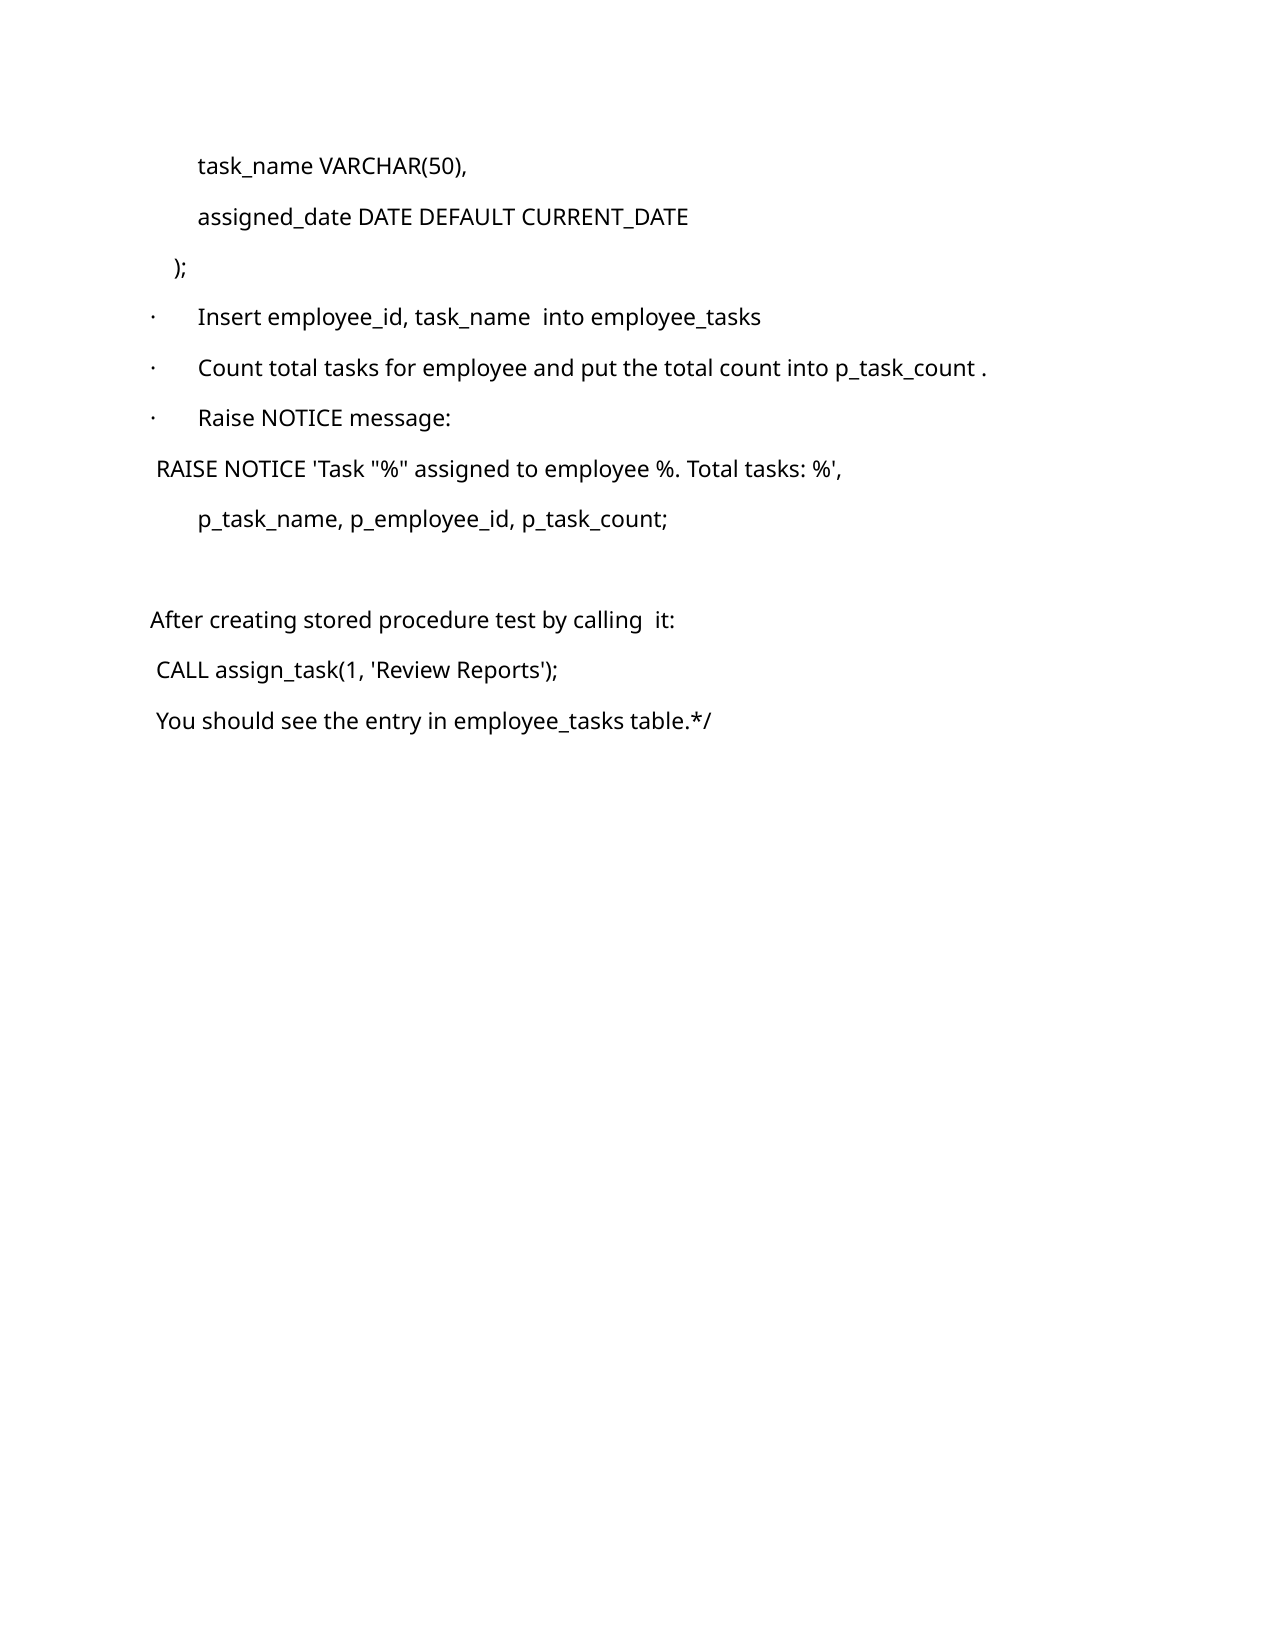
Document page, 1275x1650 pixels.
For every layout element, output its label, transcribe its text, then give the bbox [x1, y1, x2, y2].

text You should see the entry in employee_tasks table.*/ [150, 704, 1125, 736]
text task_name VARCHAR(50), [150, 150, 1125, 181]
text p_task_name, p_employee_id, p_task_count; [150, 503, 1125, 534]
text · Count total tasks for employee and put the total count into p_task_count . [150, 352, 1125, 383]
text After creating stored procedure test by calling it: [150, 604, 1125, 635]
text CALL assign_task(1, 'Review Reports'); [150, 654, 1125, 685]
text · Raise NOTICE message: [150, 402, 1125, 433]
text RAISE NOTICE 'Task "%" assigned to employee %. Total tasks: %', [150, 452, 1125, 484]
text ); [150, 251, 1125, 282]
text · Insert employee_id, task_name into employee_tasks [150, 301, 1125, 332]
text assigned_date DATE DEFAULT CURRENT_DATE [150, 200, 1125, 232]
